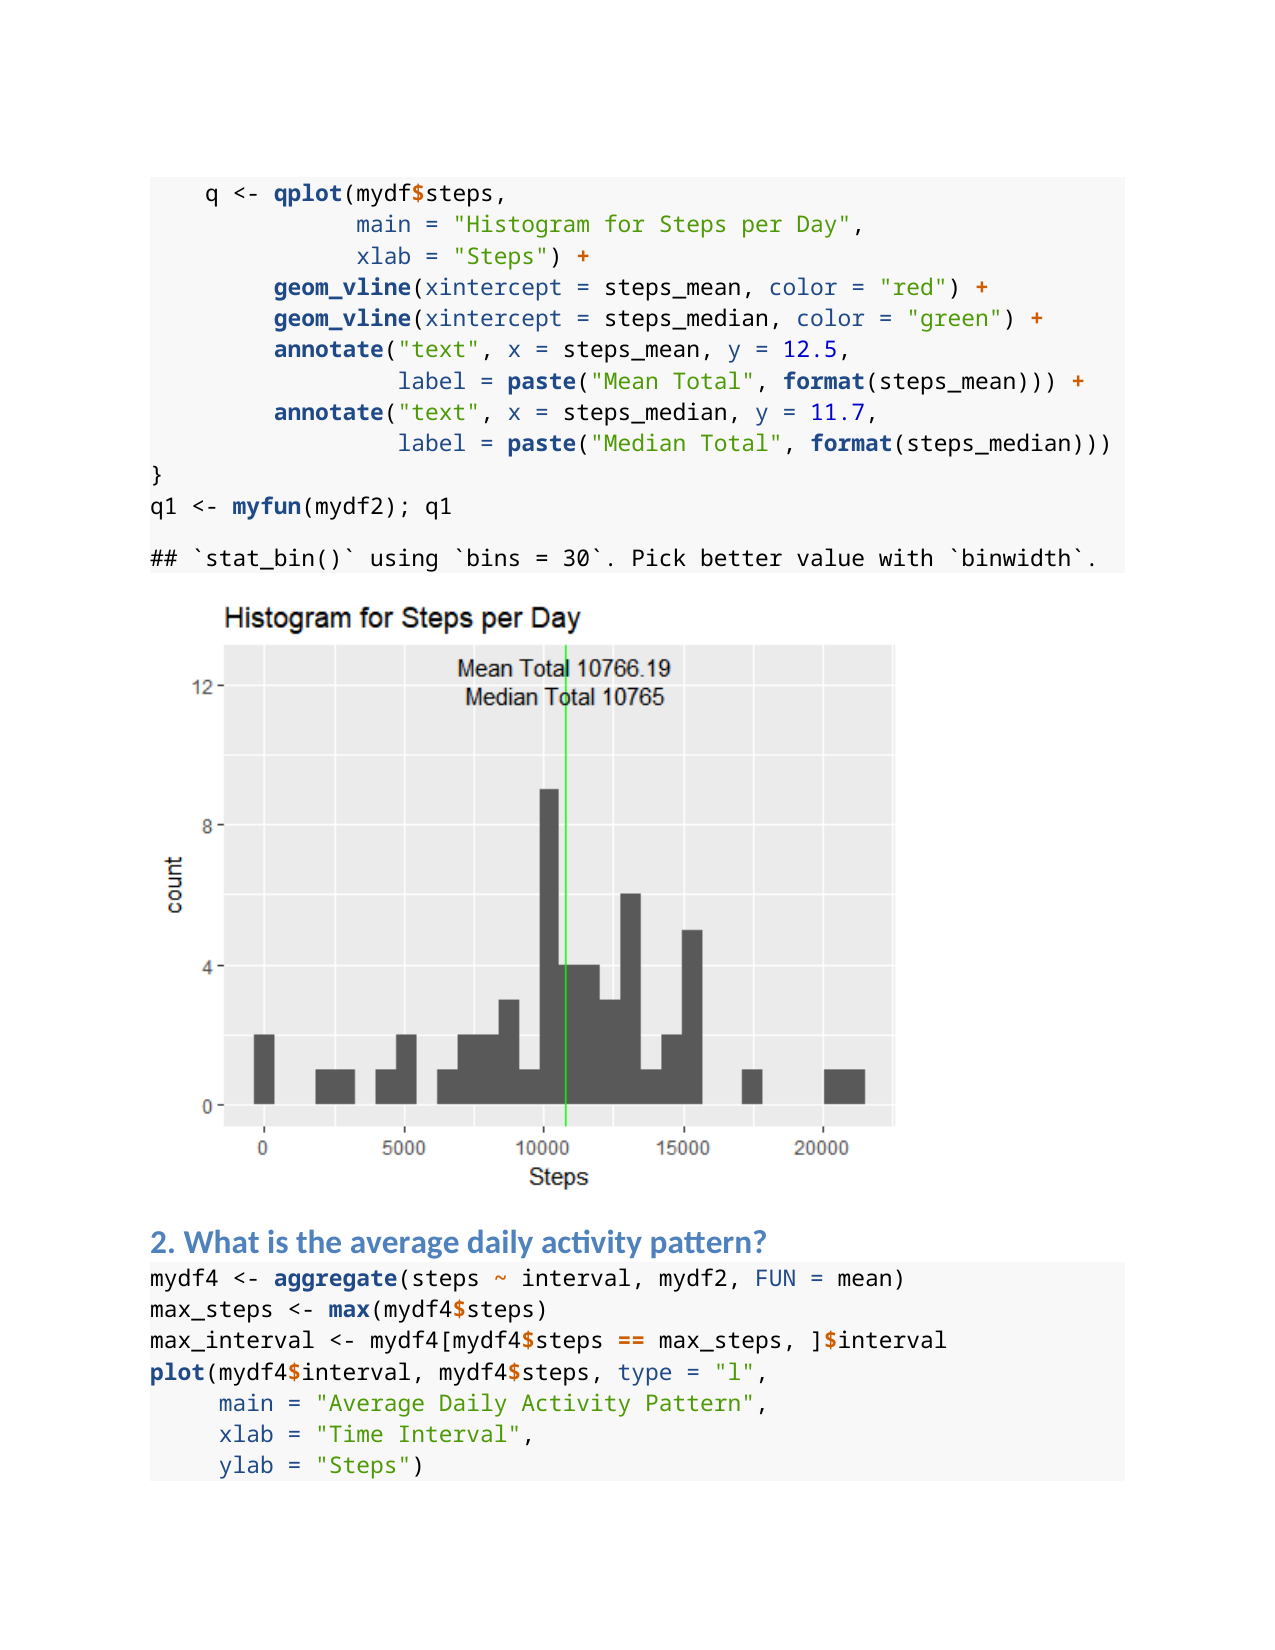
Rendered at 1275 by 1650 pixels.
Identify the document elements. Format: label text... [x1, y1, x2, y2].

text ## `stat_bin()` using `bins = 30`. Pick better value with `binwidth`. [150, 542, 1125, 573]
picture [150, 593, 908, 1201]
subtitle 2. What is the average daily activity pattern? [150, 1221, 1125, 1262]
